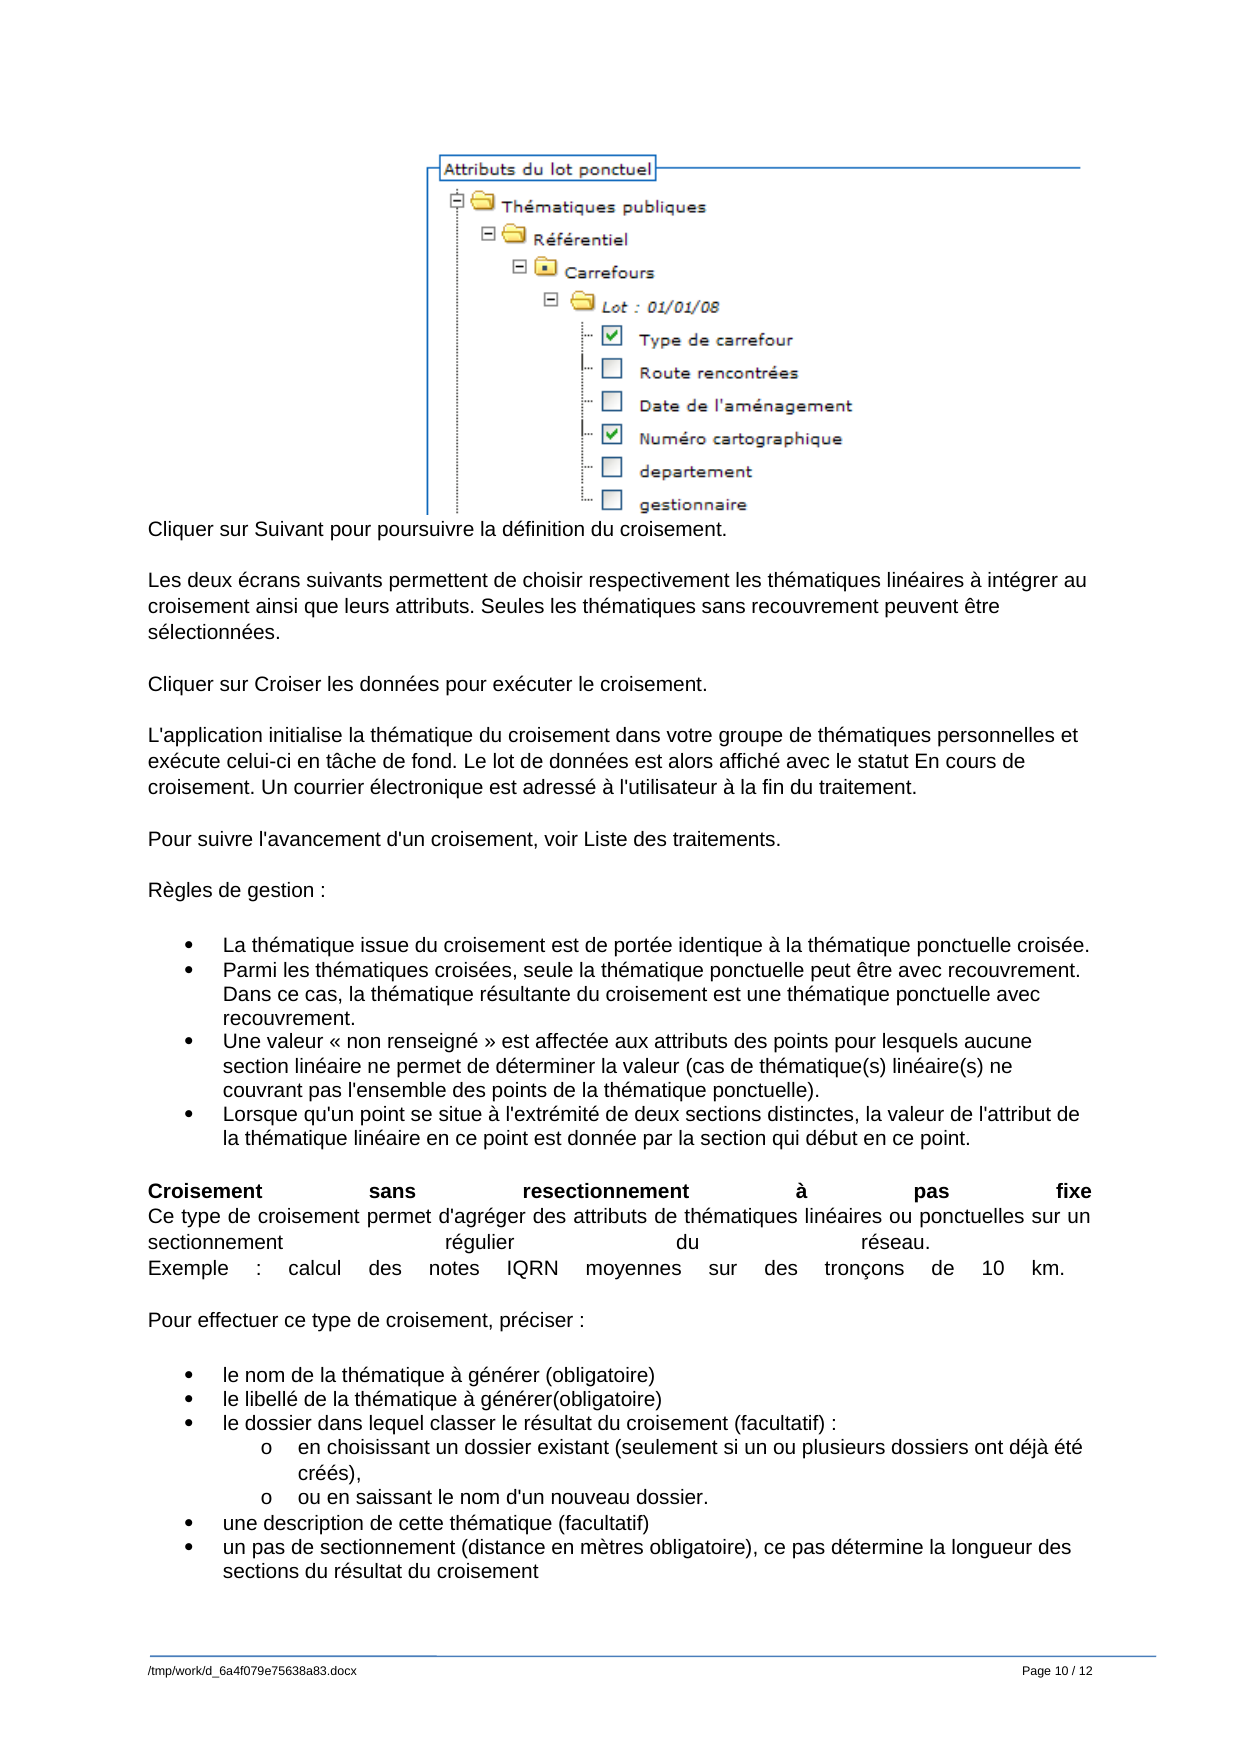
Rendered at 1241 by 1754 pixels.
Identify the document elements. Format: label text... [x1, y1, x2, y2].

text Croisement sans resectionnement à pas fixe Ce type de croisement permet d'agréger des attributs de thématiques linéaires ou ponctuelles sur un sectionnement régulier du réseau. Exemple : calcul des notes IQRN moyennes sur des tronçons de 10 km. Pour effectuer ce type de croisement, préciser : [148, 1178, 1093, 1332]
list Une valeur « non renseigné » est affectée aux attributs des points pour lesquels aucune section linéaire ne permet de déterminer la valeur (cas de thématique(s) linéaire(s) ne couvrant pas l'ensemble des points de la thématique ponctuelle). [185, 1029, 1093, 1101]
picture [147, 147, 1241, 515]
list le dossier dans lequel classer le résultat du croisement (facultatif) : [185, 1411, 1093, 1435]
text Cliquer sur Suivant pour poursuivre la définition du croisement. Les deux écrans suivants permettent de choisir respectivement les thématiques linéaires à intégrer au croisement ainsi que leurs attributs. Seules les thématiques sans recouvrement peuvent être sélectionnées. Cliquer sur Croiser les données pour exécuter le croisement. L'application initialise la thématique du croisement dans votre groupe de thématiques personnelles et exécute celui-ci en tâche de fond. Le lot de données est alors affiché avec le statut En cours de croisement. Un courrier électronique est adressé à l'utilisateur à la fin du traitement. Pour suivre l'avancement d'un croisement, voir Liste des traitements. Règles de gestion : [148, 517, 1093, 902]
list une description de cette thématique (facultatif) [185, 1511, 1093, 1534]
list Lorsque qu'un point se situe à l'extrémité de deux sections distinctes, la valeur de l'attribut de la thématique linéaire en ce point est donnée par la section qui début en ce point. [185, 1101, 1093, 1149]
list le libellé de la thématique à générer(obligatoire) [185, 1387, 1093, 1411]
list Parmi les thématiques croisées, seule la thématique ponctuelle peut être avec recouvrement. Dans ce cas, la thématique résultante du croisement est une thématique ponctuelle avec recouvrement. [185, 957, 1093, 1029]
list le nom de la thématique à générer (obligatoire) [185, 1363, 1093, 1387]
list en choisissant un dossier existant (seulement si un ou plusieurs dossiers ont déjà été créés), [260, 1435, 1093, 1485]
list ou en saissant le nom d'un nouveau dossier. [260, 1485, 1093, 1511]
list La thématique issue du croisement est de portée identique à la thématique ponctuelle croisée. [185, 933, 1093, 957]
list un pas de sectionnement (distance en mètres obligatoire), ce pas détermine la longueur des sections du résultat du croisement [185, 1534, 1093, 1583]
